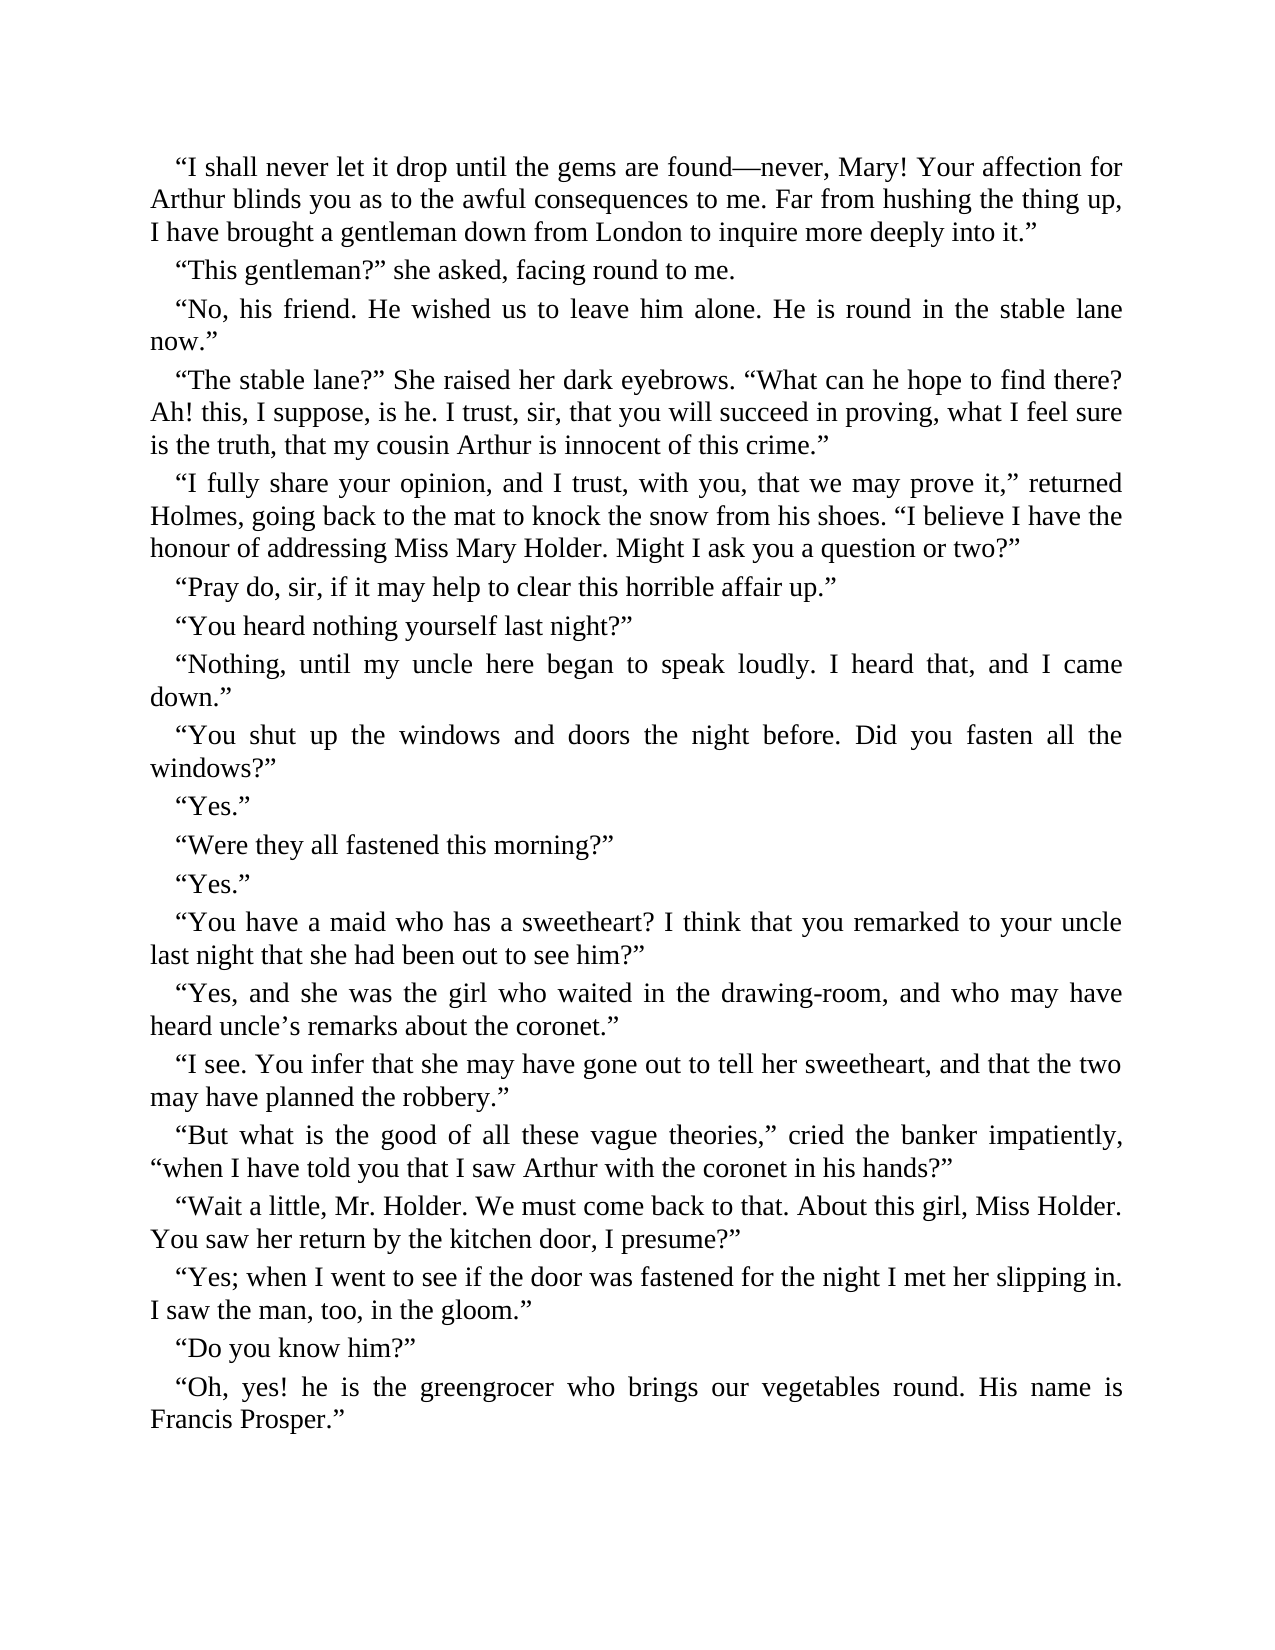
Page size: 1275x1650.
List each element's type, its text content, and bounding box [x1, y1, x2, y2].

text “You heard nothing yourself last night?” [150, 609, 1125, 641]
text “I shall never let it drop until the gems are found—never, Mary! Your affection for Arthur blinds you as to the awful consequences to me. Far from hushing the thing up, I have brought a gentleman down from London to inquire more deeply into it.” [150, 150, 1125, 247]
text “Yes; when I went to see if the door was fastened for the night I met her slipping in. I saw the man, too, in the gloom.” [150, 1261, 1125, 1325]
text “But what is the good of all these vague theories,” cried the banker impatiently, “when I have told you that I saw Arthur with the coronet in his hands?” [150, 1118, 1125, 1183]
text “Wait a little, Mr. Holder. We must come back to that. About this girl, Miss Holder. You saw her return by the kitchen door, I presume?” [150, 1189, 1125, 1254]
text “Do you know him?” [150, 1332, 1125, 1364]
text “This gentleman?” she asked, facing round to me. [150, 253, 1125, 286]
text “Were they all fastened this morning?” [150, 828, 1125, 860]
text “Yes, and she was the girl who waited in the drawing-room, and who may have heard uncle’s remarks about the coronet.” [150, 976, 1125, 1041]
text “The stable lane?” She raised her dark eyebrows. “What can he hope to find there? Ah! this, I suppose, is he. I trust, sir, that you will succeed in proving, what I feel sure is the truth, that my cousin Arthur is innocent of this crime.” [150, 363, 1125, 460]
text “No, his friend. He wished us to leave him alone. He is round in the stable lane now.” [150, 292, 1125, 357]
text “Yes.” [150, 867, 1125, 899]
text “Oh, yes! he is the greengrocer who brings our vegetables round. His name is Francis Prosper.” [150, 1370, 1125, 1435]
text “You have a maid who has a sweetheart? I think that you remarked to your uncle last night that she had been out to see him?” [150, 905, 1125, 970]
text “Yes.” [150, 789, 1125, 822]
text “You shut up the windows and doors the night before. Did you fasten all the windows?” [150, 718, 1125, 783]
text “Nothing, until my uncle here began to speak loudly. I heard that, and I came down.” [150, 647, 1125, 712]
text “Pray do, sir, if it may help to clear this horrible affair up.” [150, 570, 1125, 602]
text “I fully share your opinion, and I trust, with you, that we may prove it,” returned Holmes, going back to the mat to knock the snow from his shoes. “I believe I have the honour of addressing Miss Mary Holder. Might I ask you a question or two?” [150, 467, 1125, 564]
text “I see. You infer that she may have gone out to tell her sweetheart, and that the two may have planned the robbery.” [150, 1047, 1125, 1112]
